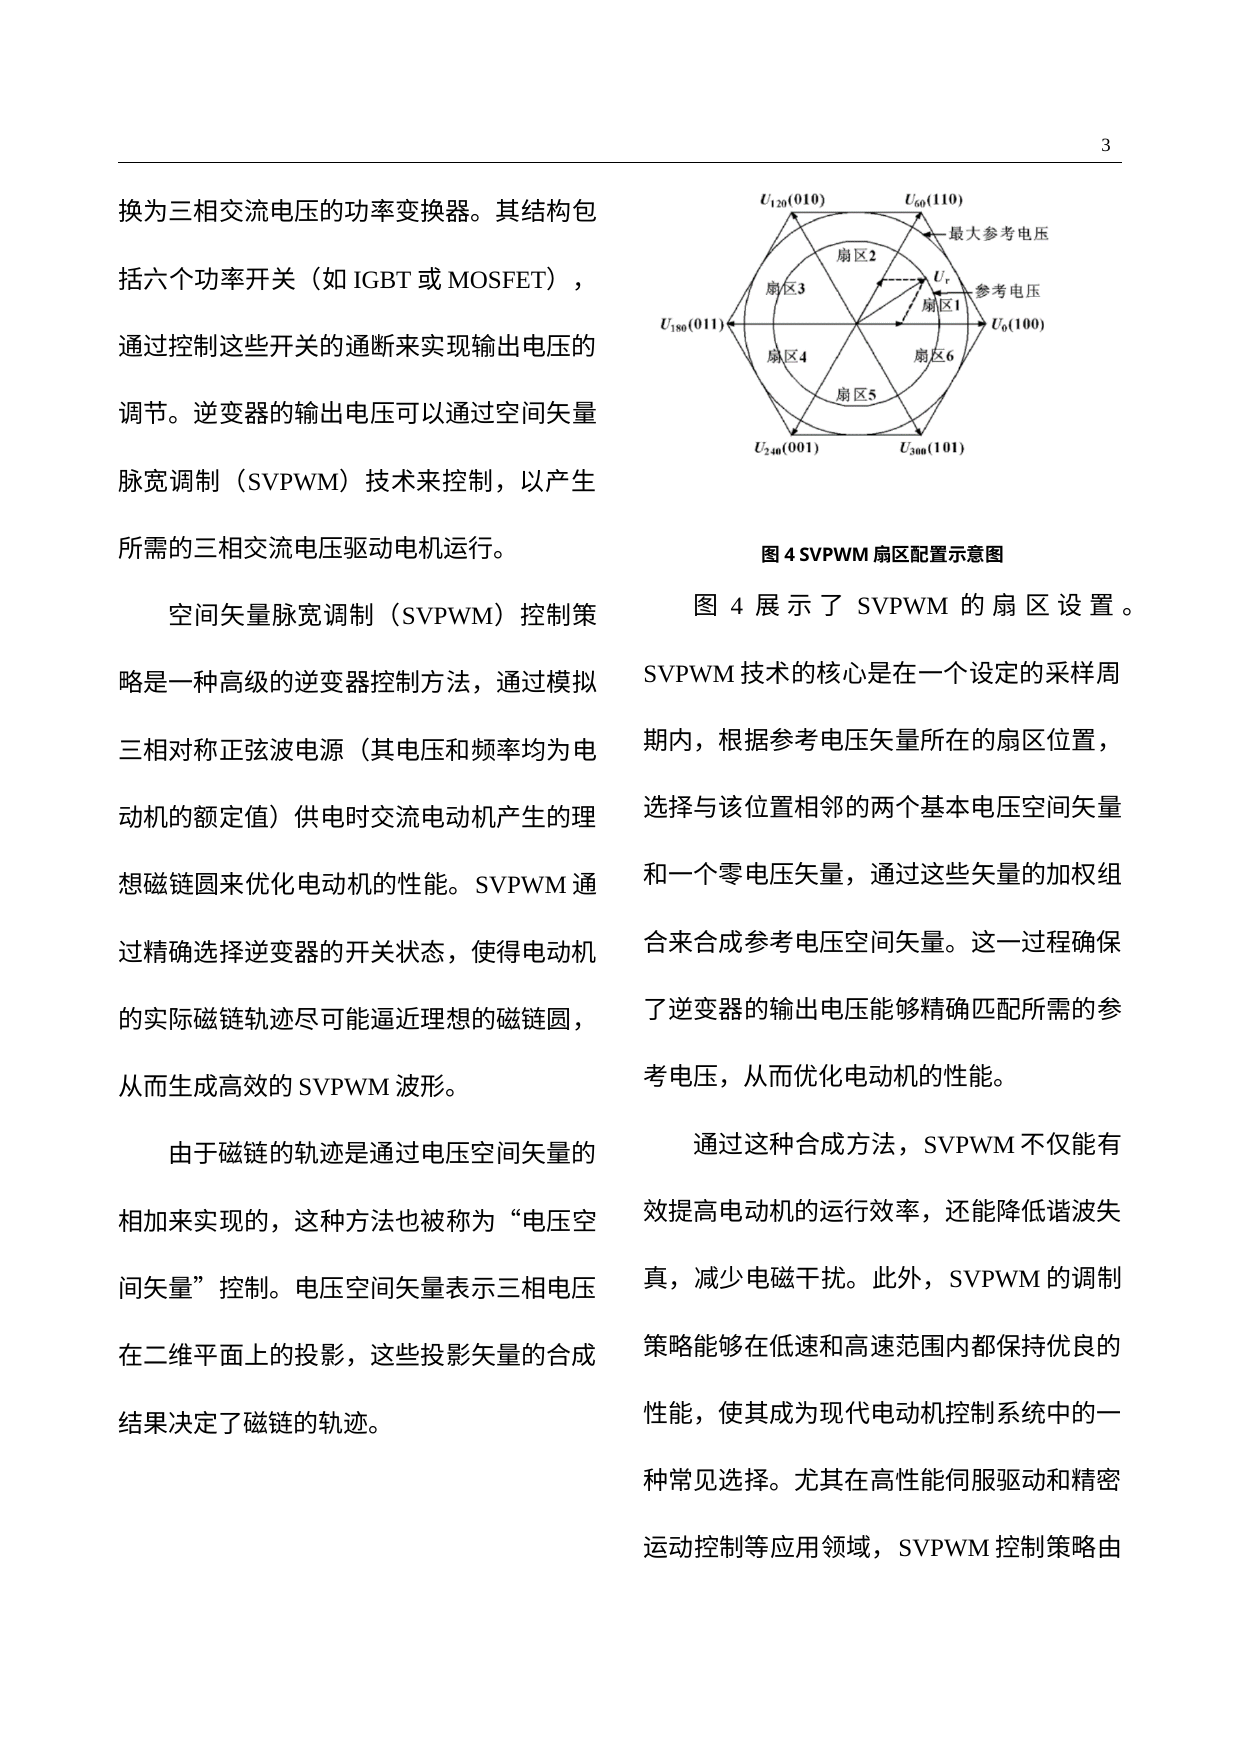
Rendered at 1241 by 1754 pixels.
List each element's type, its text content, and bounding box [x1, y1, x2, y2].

text 空间矢量脉宽调制（SVPWM）控制策略是一种高级的逆变器控制方法，通过模拟三相对称正弦波电源（其电压和频率均为电动机的额定值）供电时交流电动机产生的理想磁链圆来优化电动机的性能。SVPWM通过精确选择逆变器的开关状态，使得电动机的实际磁链轨迹尽可能逼近理想的磁链圆，从而生成高效的SVPWM波形。 [118, 580, 597, 1118]
text 两电平三相逆变器是一种将直流电压转换为三相交流电压的功率变换器。其结构包括六个功率开关（如IGBT或MOSFET），通过控制这些开关的通断来实现输出电压的调节。逆变器的输出电压可以通过空间矢量脉宽调制（SVPWM）技术来控制，以产生所需的三相交流电压驱动电机运行。 [118, 176, 597, 580]
text 图 4 SVPWM扇区配置示意图 [643, 537, 1122, 570]
text 由于磁链的轨迹是通过电压空间矢量的相加来实现的，这种方法也被称为“电压空间矢量”控制。电压空间矢量表示三相电压在二维平面上的投影，这些投影矢量的合成结果决定了磁链的轨迹。 [118, 1118, 597, 1455]
text 通过这种合成方法，SVPWM不仅能有效提高电动机的运行效率，还能降低谐波失真，减少电磁干扰。此外，SVPWM的调制策略能够在低速和高速范围内都保持优良的性能，使其成为现代电动机控制系统中的一种常见选择。尤其在高性能伺服驱动和精密运动控制等应用领域，SVPWM控制策略由于其高精度和高效率而备受青睐。 [643, 1108, 1122, 1579]
picture [643, 176, 1089, 470]
text 图4展示了SVPWM的扇区设置。SVPWM技术的核心是在一个设定的采样周期内，根据参考电压矢量所在的扇区位置，选择与该位置相邻的两个基本电压空间矢量和一个零电压矢量，通过这些矢量的加权组合来合成参考电压空间矢量。这一过程确保了逆变器的输出电压能够精确匹配所需的参考电压，从而优化电动机的性能。 [643, 570, 1122, 1108]
